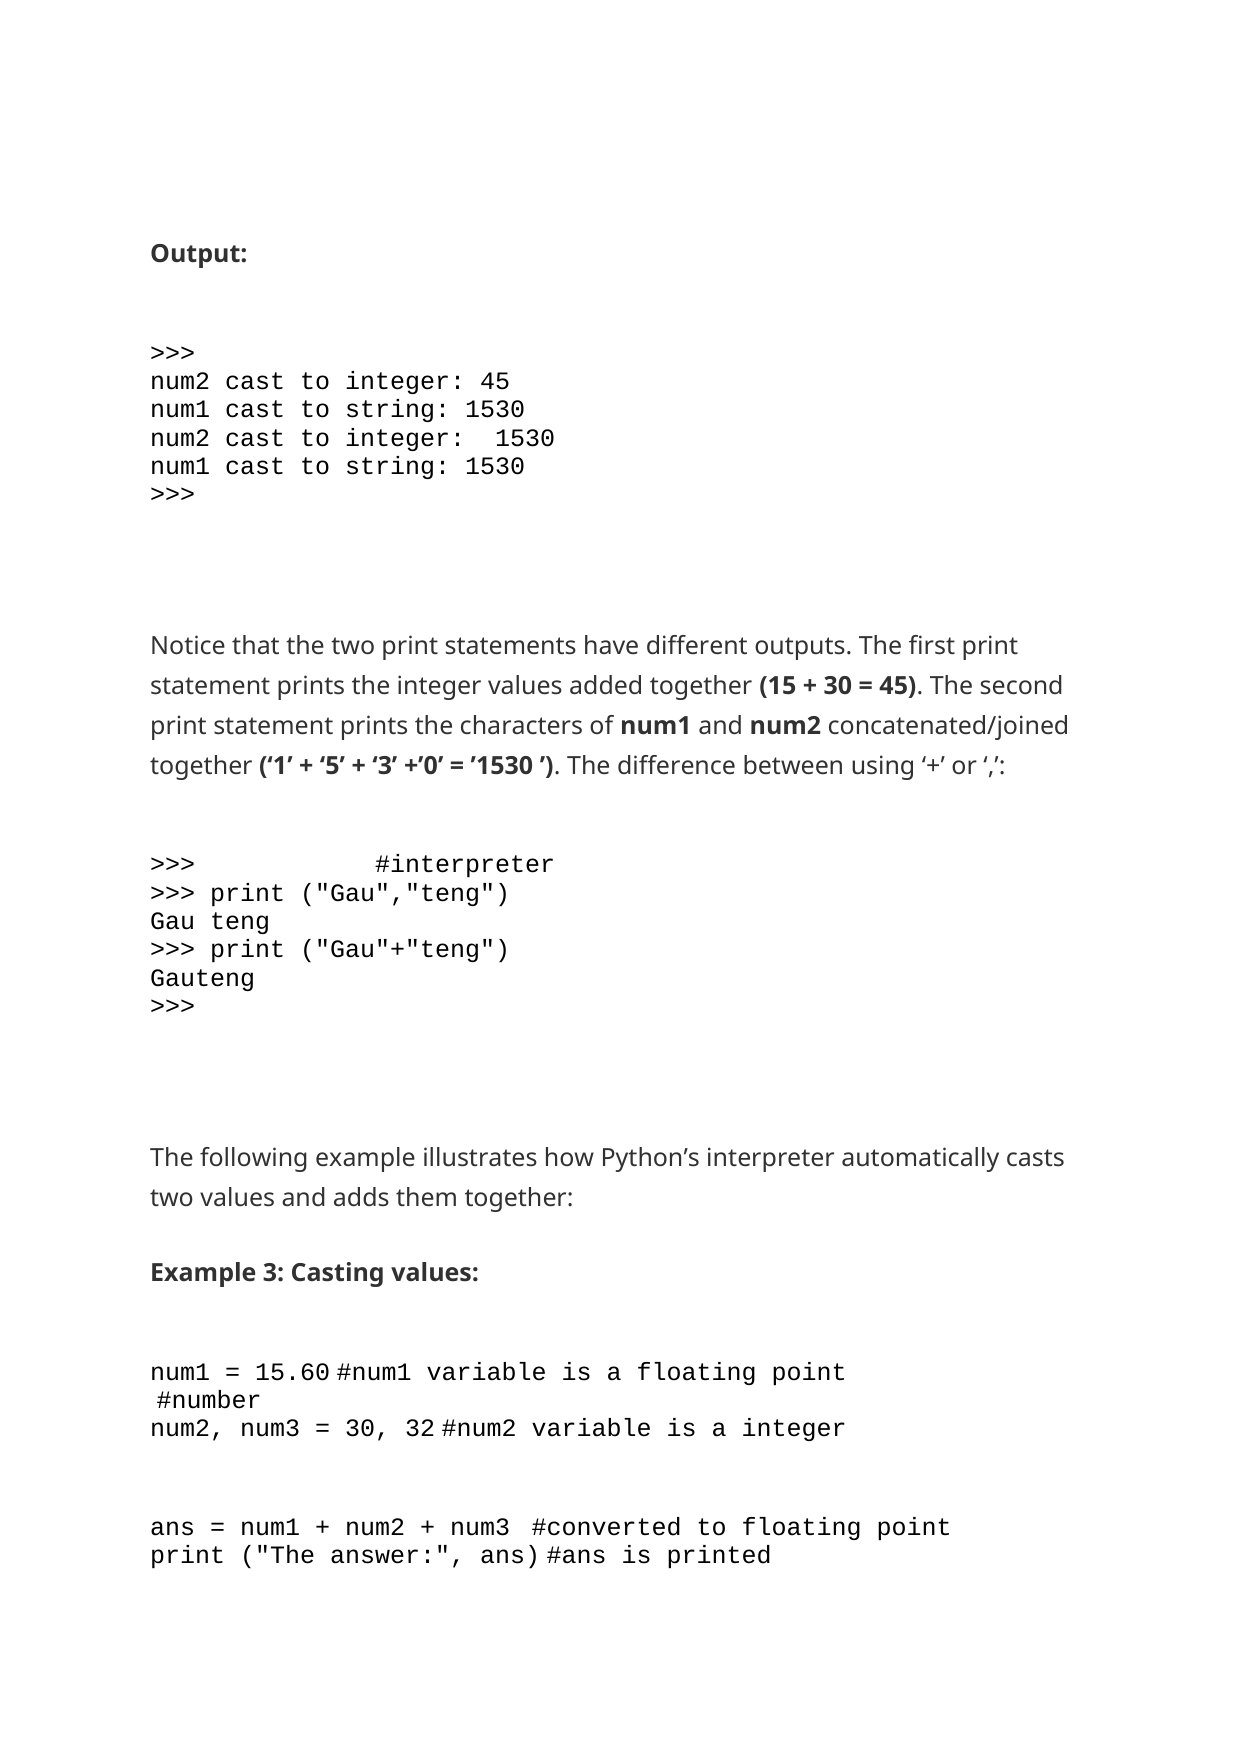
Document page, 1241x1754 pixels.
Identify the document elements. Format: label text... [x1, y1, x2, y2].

text num2 cast to integer: 1530 [150, 425, 1090, 454]
text num1 cast to string: 1530 [150, 454, 1090, 482]
text #number [150, 1387, 1090, 1416]
text print ("The answer:", ans) #ans is printed [150, 1542, 1090, 1571]
text The following example illustrates how Python’s interpreter automatically casts two values and adds them together: [150, 1093, 1090, 1213]
text >>> print ("Gau"+"teng") [150, 937, 1090, 965]
text ans = num1 + num2 + num3 #converted to floating point [150, 1514, 1090, 1542]
text Notice that the two print statements have different outputs. The first print statement prints the integer values added together (15 + 30 = 45). The second print statement prints the characters of num1 and num2 concatenated/joined together (‘1’ + ‘5’ + ‘3’ +’0’ = ’1530 ’). The difference between using ‘+’ or ‘,’: [150, 582, 1090, 782]
text num1 = 15.60 #num1 variable is a floating point [150, 1359, 1090, 1387]
text >>> [150, 482, 1090, 510]
text >>> print ("Gau","teng") [150, 880, 1090, 909]
text Gau teng [150, 909, 1090, 937]
text >>> [150, 340, 1090, 369]
text >>> #interpreter [150, 852, 1090, 880]
text num2 cast to integer: 45 [150, 369, 1090, 397]
text num2, num3 = 30, 32 #num2 variable is a integer [150, 1416, 1090, 1444]
text >>> [150, 994, 1090, 1022]
text Example 3: Casting values: [150, 1249, 1090, 1289]
text Output: [150, 190, 1090, 270]
text Gauteng [150, 965, 1090, 994]
text num1 cast to string: 1530 [150, 397, 1090, 425]
